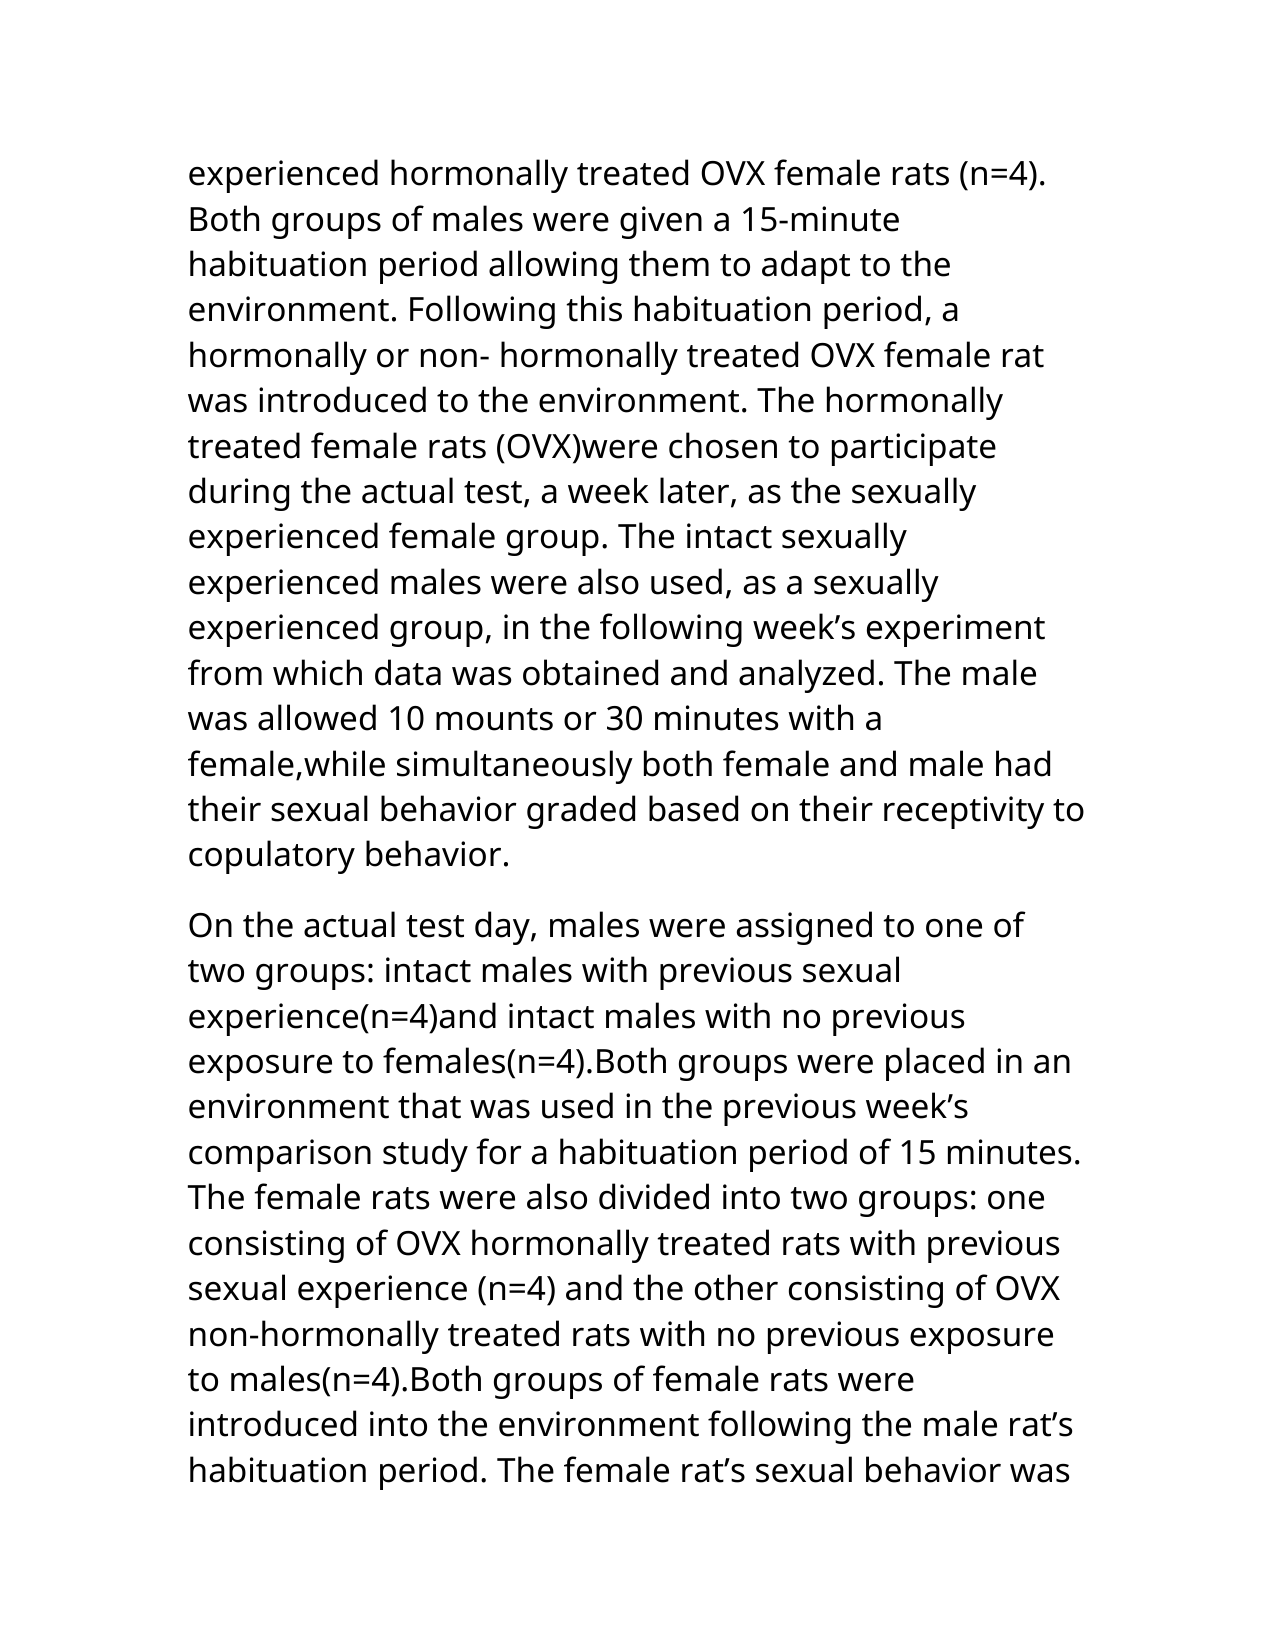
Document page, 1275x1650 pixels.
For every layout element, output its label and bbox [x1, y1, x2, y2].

text [187, 150, 1087, 877]
text [187, 902, 1087, 1492]
